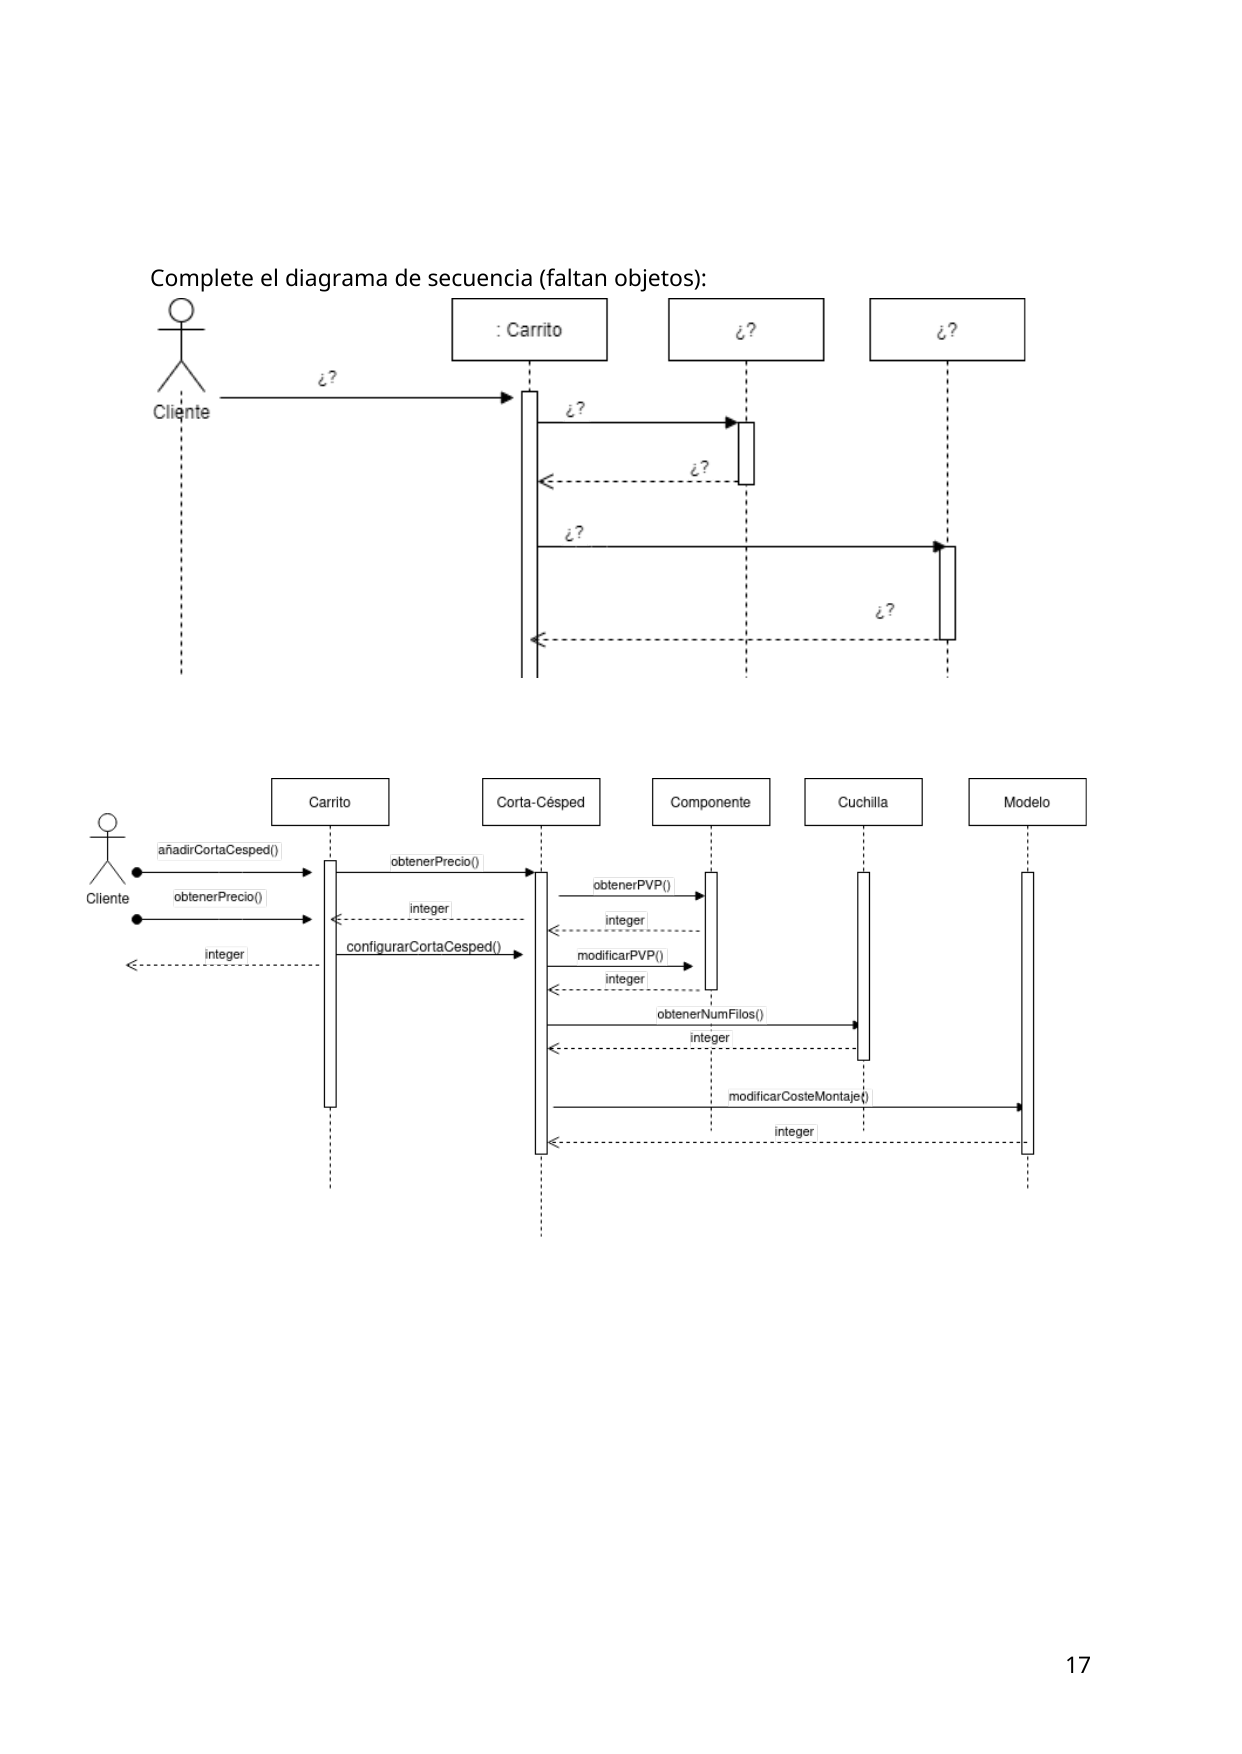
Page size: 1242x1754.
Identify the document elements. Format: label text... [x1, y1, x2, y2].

picture [86, 778, 1087, 1237]
text Complete el diagrama de secuencia (faltan objetos): [150, 262, 1139, 293]
picture [153, 298, 1026, 678]
